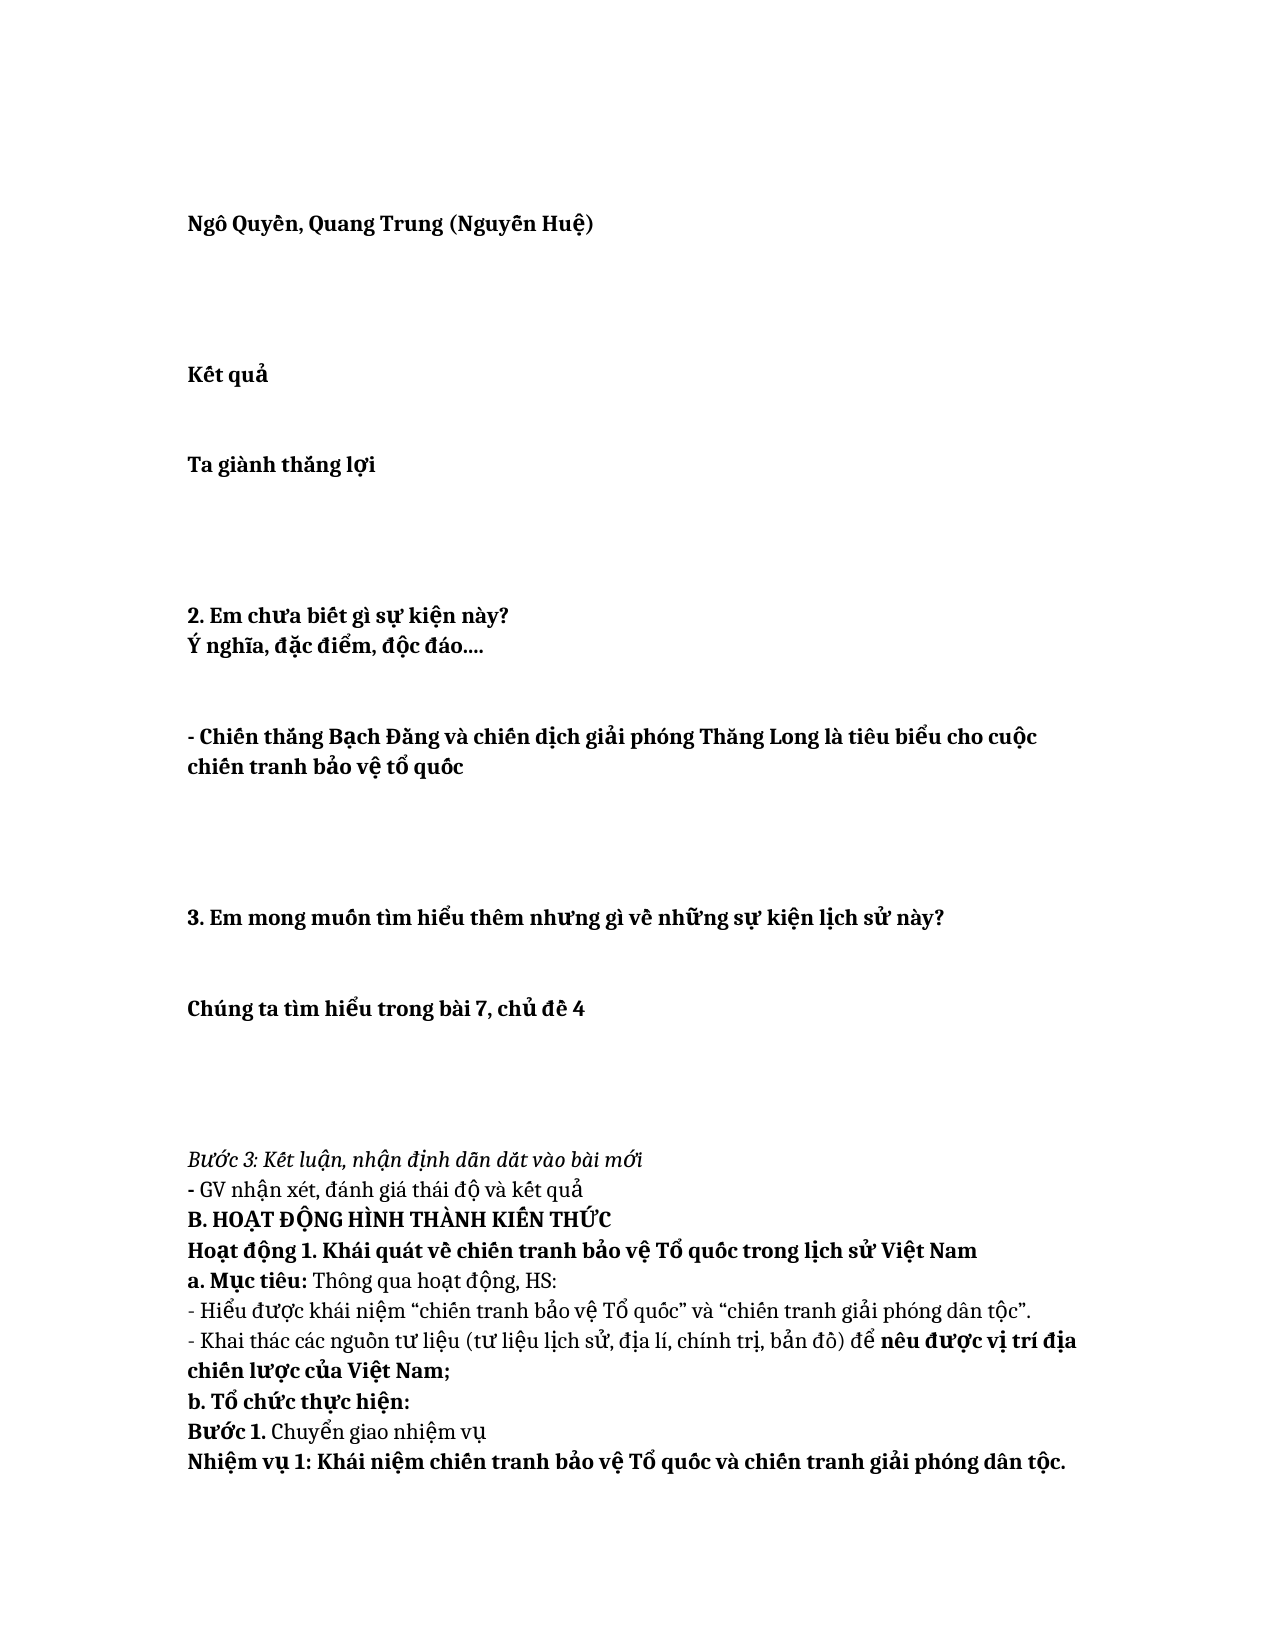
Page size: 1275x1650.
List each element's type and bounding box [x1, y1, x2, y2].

text [187, 150, 1087, 1475]
